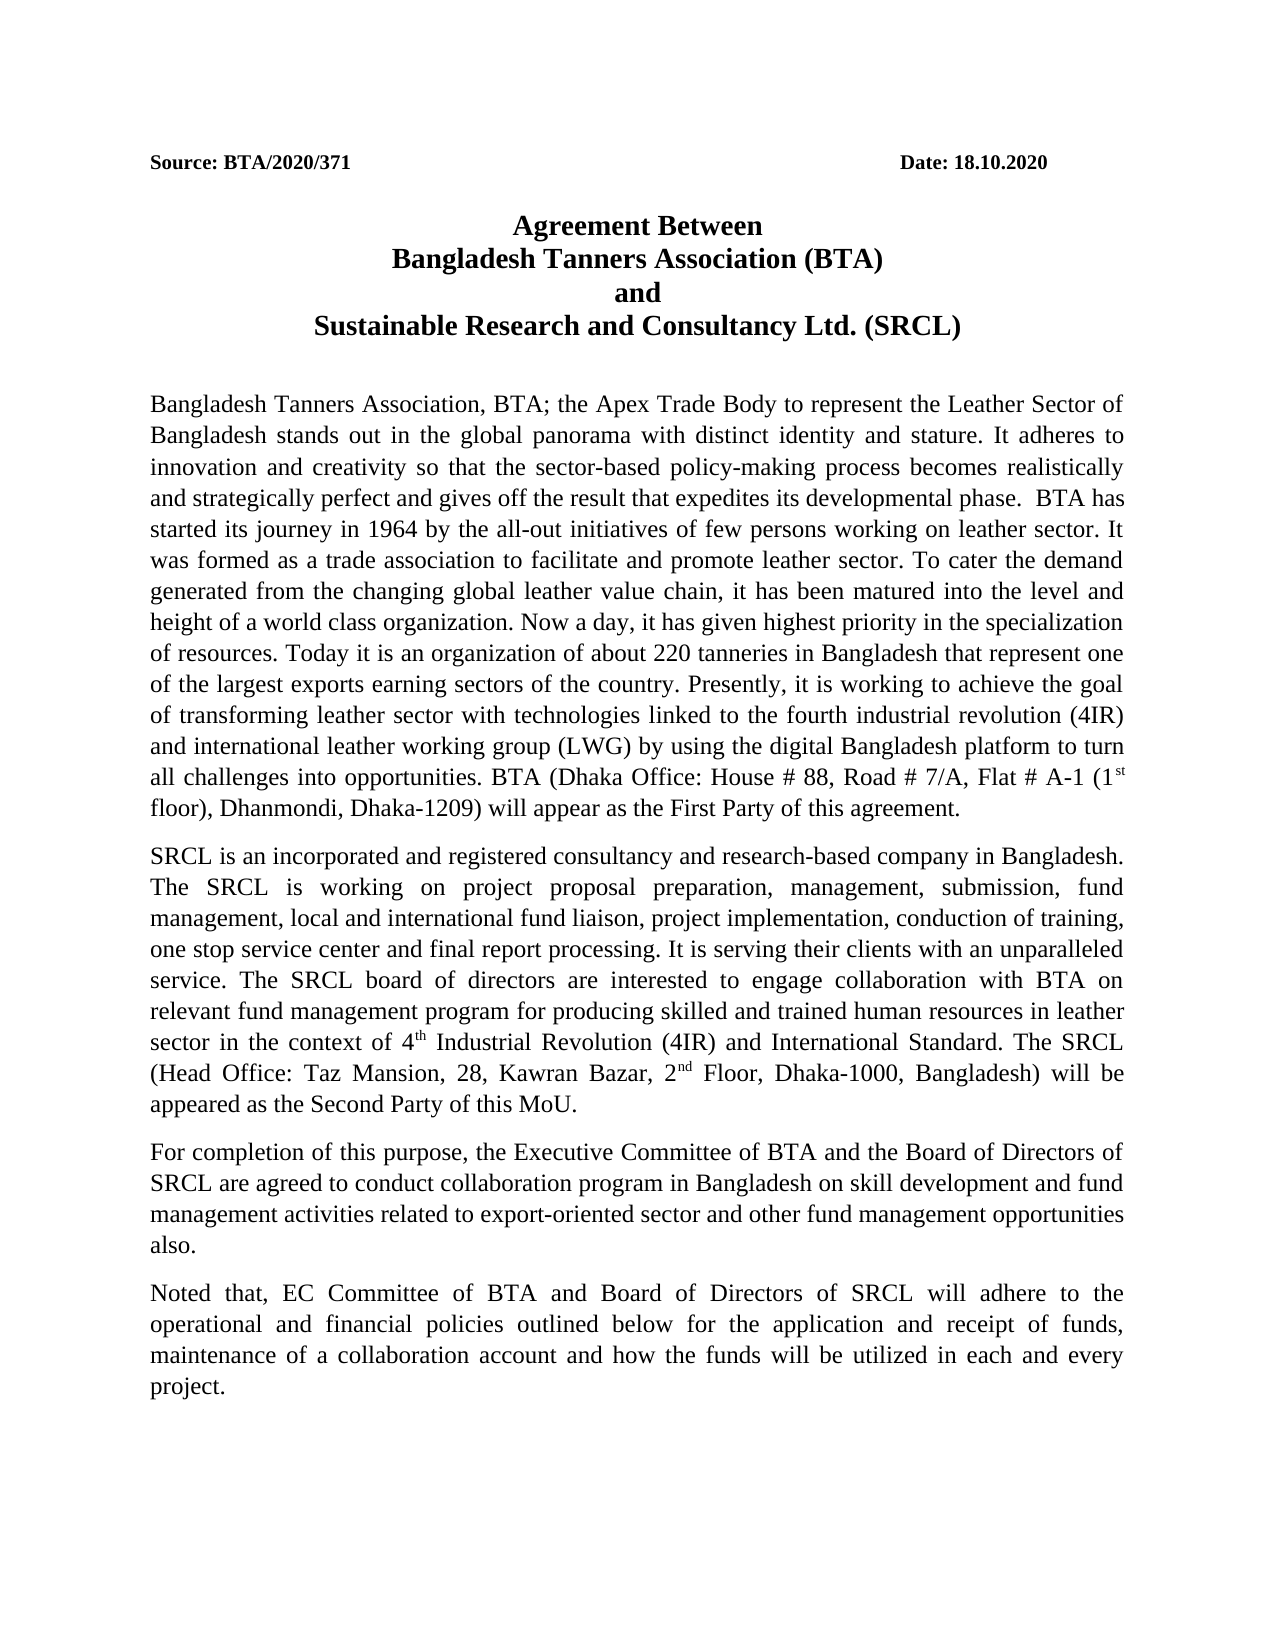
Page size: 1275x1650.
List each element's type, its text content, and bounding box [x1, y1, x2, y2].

text Sustainable Research and Consultancy Ltd. (SRCL) [150, 308, 1125, 342]
text Noted that, EC Committee of BTA and Board of Directors of SRCL will adhere to the operational and financial policies outlined below for the application and receipt of funds, maintenance of a collaboration account and how the funds will be utilized in each and every project. [150, 1278, 1125, 1399]
text Bangladesh Tanners Association, BTA; the Apex Trade Body to represent the Leather Sector of Bangladesh stands out in the global panorama with distinct identity and stature. It adheres to innovation and creativity so that the sector-based policy-making process becomes realistically and strategically perfect and gives off the result that expedites its developmental phase. BTA has started its journey in 1964 by the all-out initiatives of few persons working on leather sector. It was formed as a trade association to facilitate and promote leather sector. To cater the demand generated from the changing global leather value chain, it has been matured into the level and height of a world class organization. Now a day, it has given highest priority in the specialization of resources. Today it is an organization of about 220 tanneries in Bangladesh that represent one of the largest exports earning sectors of the country. Presently, it is working to achieve the goal of transforming leather sector with technologies linked to the fourth industrial revolution (4IR) and international leather working group (LWG) by using the digital Bangladesh platform to turn all challenges into opportunities. BTA (Dhaka Office: House # 88, Road # 7/A, Flat # A-1 (1st floor), Dhanmondi, Dhaka-1209) will appear as the First Party of this agreement. [150, 389, 1125, 822]
text Source: BTA/2020/371 Date: 18.10.2020 [150, 150, 1125, 174]
text Agreement Between [150, 208, 1125, 241]
text Bangladesh Tanners Association (BTA) [150, 241, 1125, 275]
text and [150, 275, 1125, 308]
text For completion of this purpose, the Executive Committee of BTA and the Board of Directors of SRCL are agreed to conduct collaboration program in Bangladesh on skill development and fund management activities related to export-oriented sector and other fund management opportunities also. [150, 1137, 1125, 1259]
text SRCL is an incorporated and registered consultancy and research-based company in Bangladesh. The SRCL is working on project proposal preparation, management, submission, fund management, local and international fund liaison, project implementation, conduction of training, one stop service center and final report processing. It is serving their clients with an unparalleled service. The SRCL board of directors are interested to engage collaboration with BTA on relevant fund management program for producing skilled and trained human resources in leather sector in the context of 4th Industrial Revolution (4IR) and International Standard. The SRCL (Head Office: Taz Mansion, 28, Kawran Bazar, 2nd Floor, Dhaka-1000, Bangladesh) will be appeared as the Second Party of this MoU. [150, 841, 1125, 1118]
